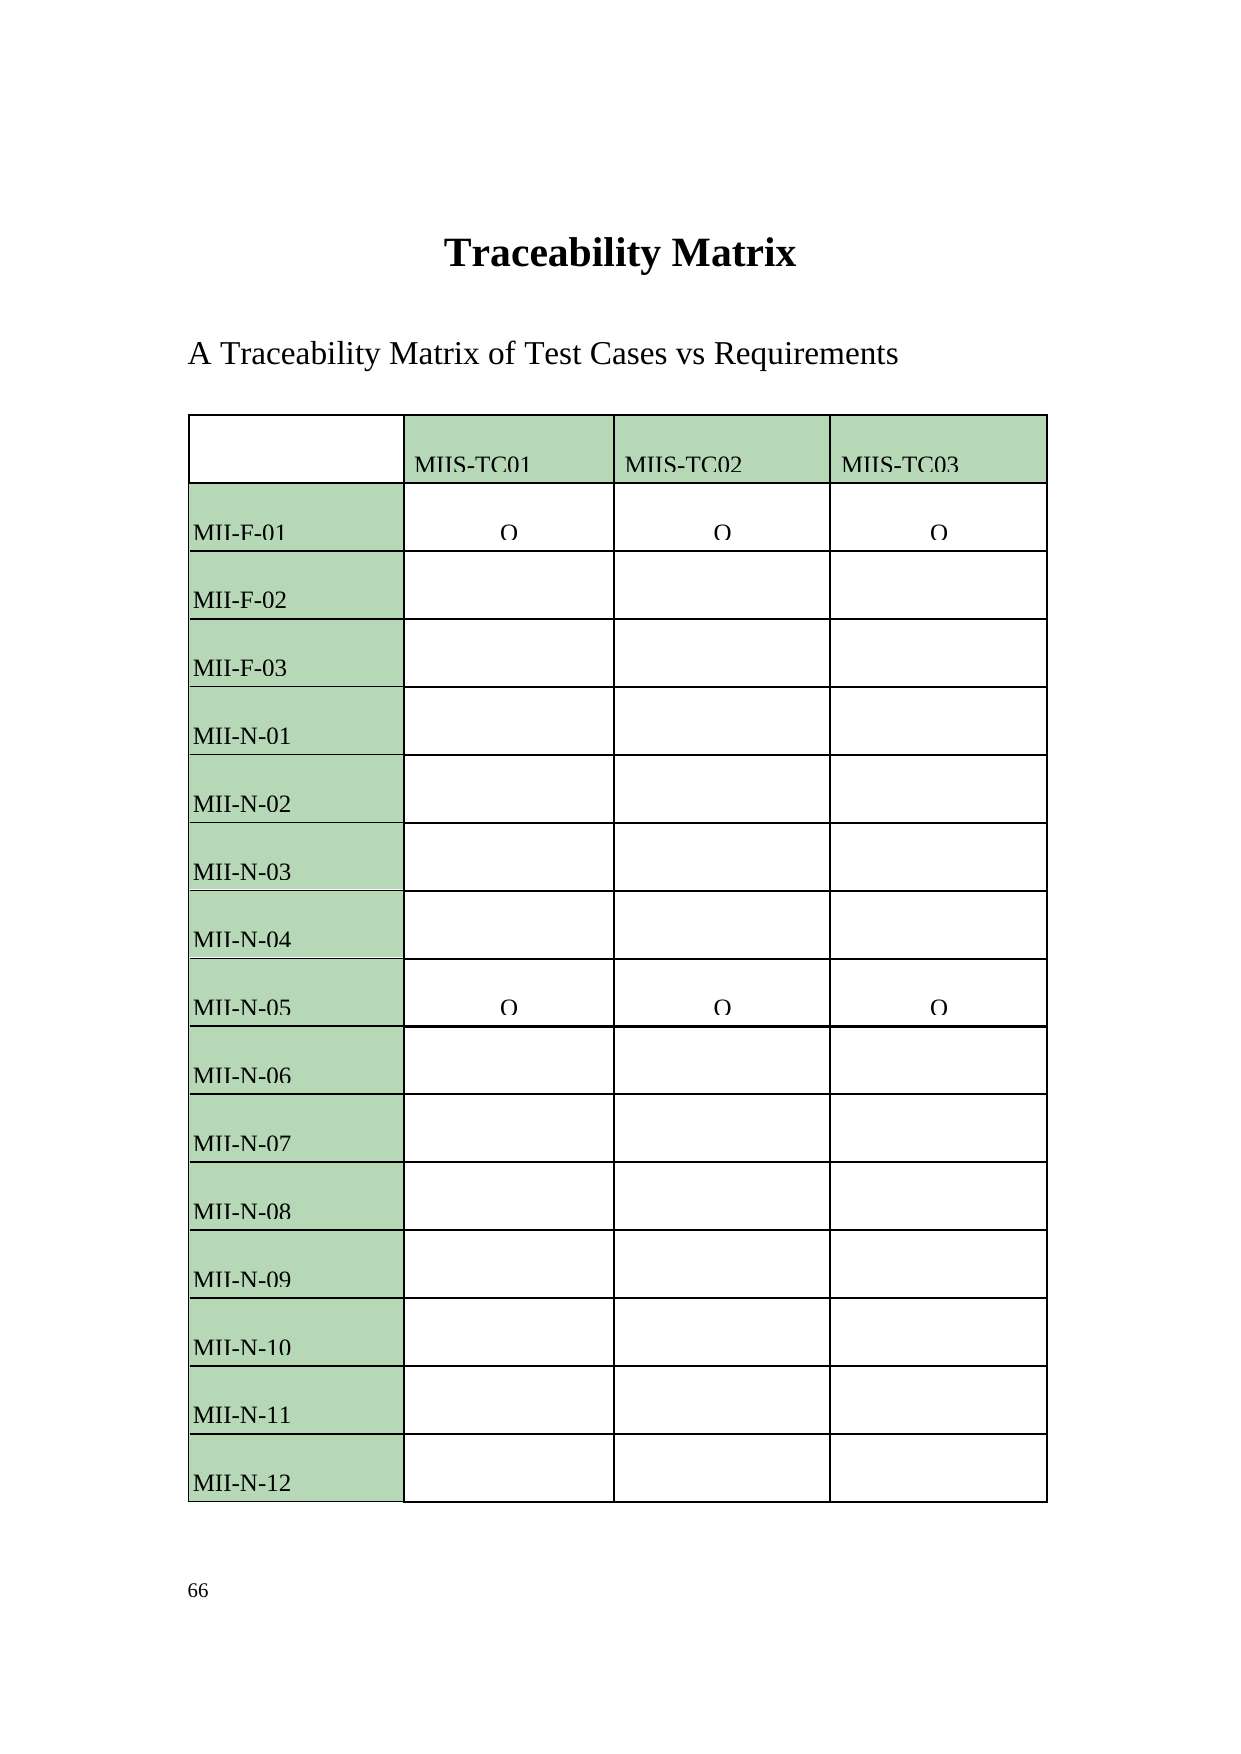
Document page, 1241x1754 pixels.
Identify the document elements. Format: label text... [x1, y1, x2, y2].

table_cell O [615, 484, 829, 550]
table_cell [615, 756, 829, 822]
table_cell [405, 1028, 613, 1093]
table_header MIIS-TC03 [831, 416, 1046, 482]
table_cell [615, 1435, 829, 1501]
table_cell [831, 620, 1046, 686]
table_cell [405, 620, 613, 686]
table_cell [615, 892, 829, 957]
table_cell [615, 1299, 829, 1365]
table_cell O [615, 960, 829, 1025]
table_cell MII-N-09 [189, 1230, 403, 1297]
table_cell MII-F-01 [189, 484, 403, 550]
table_cell [615, 552, 829, 618]
table_cell [831, 1028, 1046, 1093]
table_cell [615, 620, 829, 686]
table_cell [831, 1163, 1046, 1229]
table_cell [405, 756, 613, 822]
table_cell O [831, 960, 1046, 1025]
table_cell [405, 552, 613, 618]
table_header MIIS-TC01 [405, 416, 613, 482]
table_cell [831, 1095, 1046, 1161]
table_cell MII-N-01 [189, 687, 403, 754]
table_cell MII-N-04 [189, 891, 403, 957]
table_cell O [405, 960, 613, 1025]
table_cell [405, 824, 613, 889]
table_cell MII-F-02 [189, 551, 403, 618]
table_cell MII-N-10 [189, 1298, 403, 1365]
table_cell [405, 1435, 613, 1501]
table_cell [405, 892, 613, 957]
table_cell [831, 892, 1046, 957]
table_header MIIS-TC02 [615, 416, 829, 482]
table_header [190, 416, 403, 482]
table_cell MII-F-03 [189, 619, 403, 686]
table_cell [615, 1231, 829, 1297]
table_cell [615, 824, 829, 889]
table_cell [831, 1299, 1046, 1365]
text Traceability Matrix [187, 214, 1053, 289]
table_cell [831, 1367, 1046, 1433]
table_cell [615, 1095, 829, 1161]
text A Traceability Matrix of Test Cases vs Requirements [187, 315, 1053, 390]
table_cell [405, 1163, 613, 1229]
table_cell [405, 1231, 613, 1297]
table_cell MII-N-12 [189, 1434, 403, 1501]
table_cell [831, 552, 1046, 618]
table_cell [831, 1435, 1046, 1501]
table_cell MII-N-05 [189, 959, 403, 1025]
table_cell MII-N-08 [189, 1162, 403, 1229]
table_cell [831, 756, 1046, 822]
table_cell [831, 688, 1046, 754]
table_cell [405, 1367, 613, 1433]
table_cell [831, 1231, 1046, 1297]
table_cell [615, 688, 829, 754]
table_cell O [405, 484, 613, 550]
table_cell MII-N-02 [189, 755, 403, 822]
table_cell O [831, 484, 1046, 550]
table_cell [405, 1095, 613, 1161]
table_cell [405, 1299, 613, 1365]
table_cell [615, 1367, 829, 1433]
table_cell [615, 1163, 829, 1229]
table_cell [831, 824, 1046, 889]
table_cell [615, 1028, 829, 1093]
table_cell MII-N-11 [189, 1366, 403, 1433]
table_cell MII-N-07 [189, 1094, 403, 1161]
table_cell MII-N-06 [189, 1026, 403, 1093]
table_cell MII-N-03 [189, 823, 403, 889]
table_cell [405, 688, 613, 754]
